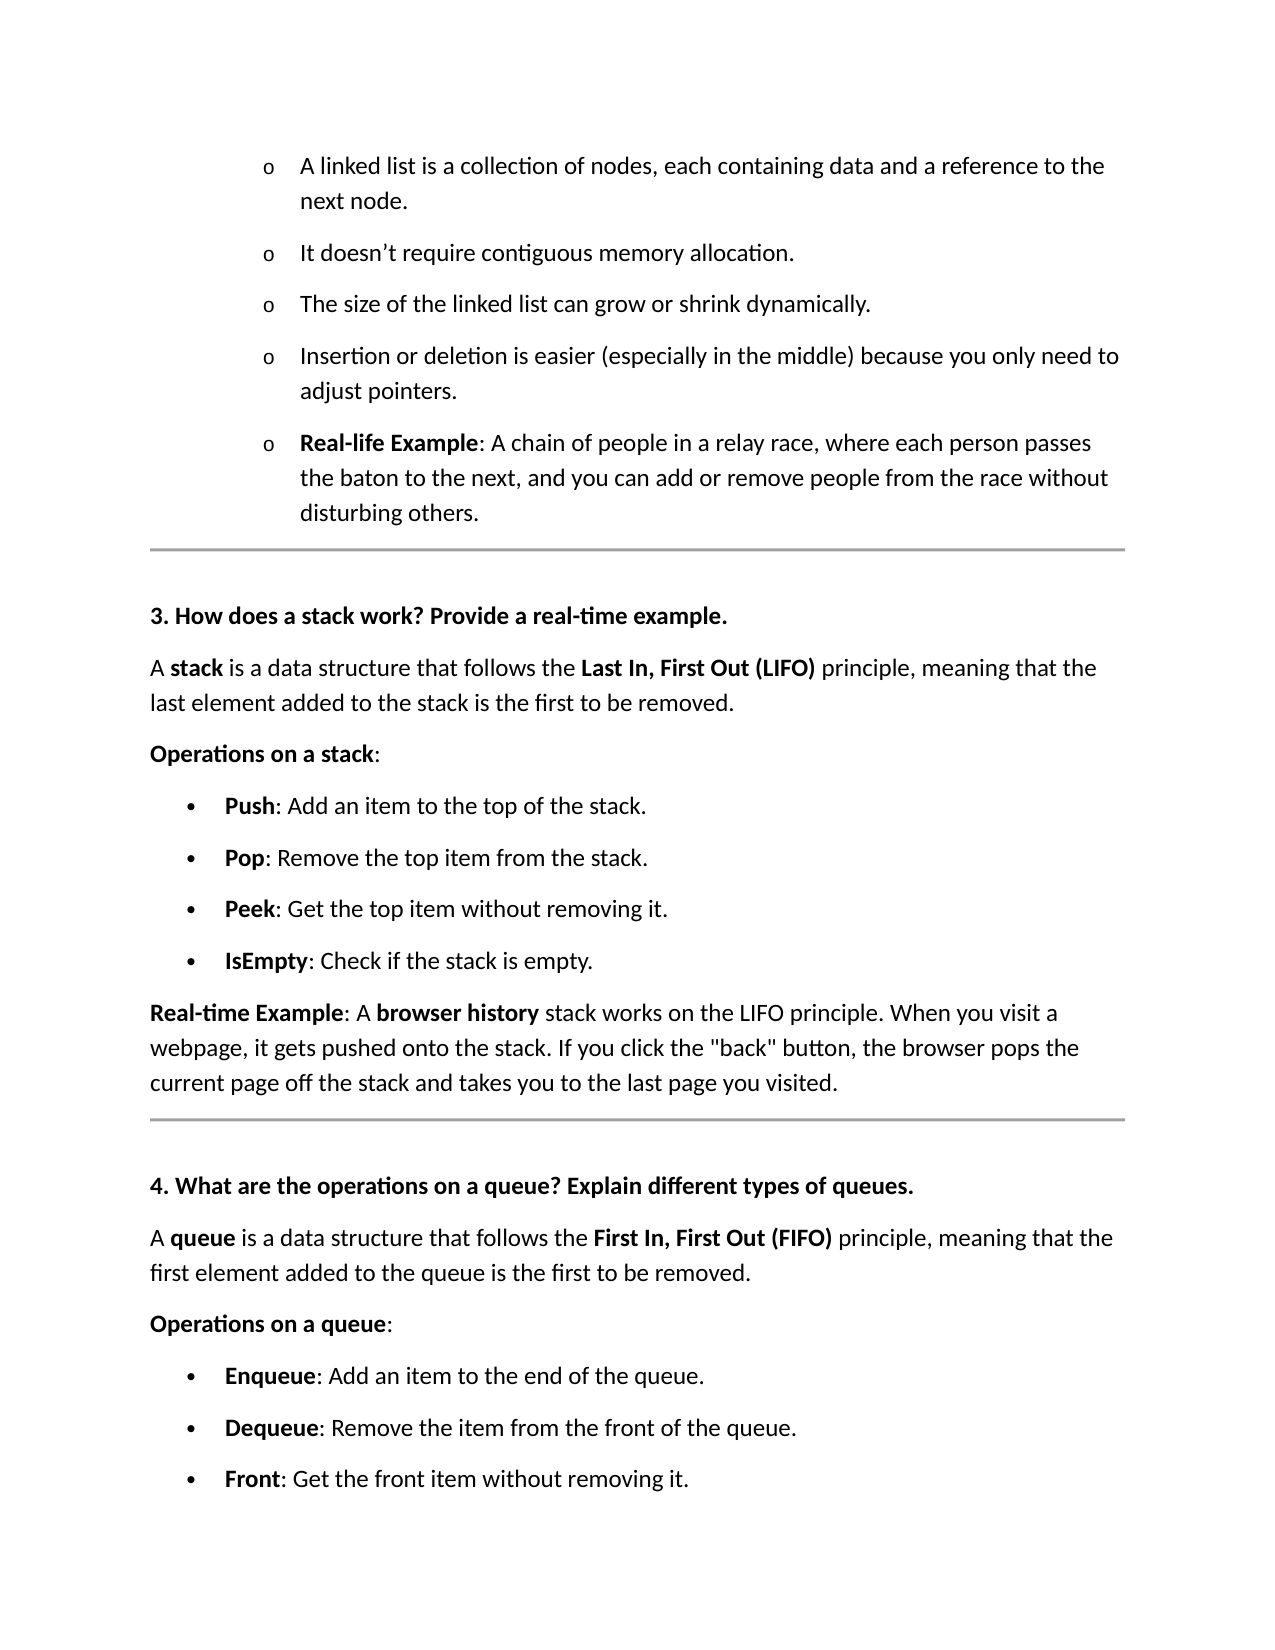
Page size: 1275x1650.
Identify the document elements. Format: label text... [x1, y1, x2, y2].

list Push: Add an item to the top of the stack. [187, 790, 1125, 821]
list Peek: Get the top item without removing it. [187, 893, 1125, 924]
list It doesn’t require contiguous memory allocation. [262, 237, 1125, 267]
text Real-time Example: A browser history stack works on the LIFO principle. When you visit a webpage, it gets pushed onto the stack. If you click the "back" button, the browser pops the current page off the stack and takes you to the last page you visited. [150, 997, 1125, 1097]
list Pop: Remove the top item from the stack. [187, 842, 1125, 872]
list A linked list is a collection of nodes, each containing data and a reference to the next node. [262, 150, 1125, 216]
text 4. What are the operations on a queue? Explain different types of queues. [150, 1170, 1125, 1201]
text A stack is a data structure that follows the Last In, First Out (LIFO) principle, meaning that the last element added to the stack is the first to be removed. [150, 652, 1125, 717]
list IsEmpty: Check if the stack is empty. [187, 945, 1125, 976]
text Operations on a queue: [150, 1308, 1125, 1339]
list Real-life Example: A chain of people in a relay race, where each person passes the baton to the next, and you can add or remove people from the race without disturbing others. [262, 427, 1125, 527]
list Insertion or deletion is easier (especially in the middle) because you only need to adjust pointers. [262, 340, 1125, 406]
list Enqueue: Add an item to the end of the queue. [187, 1360, 1125, 1391]
list The size of the linked list can grow or shrink dynamically. [262, 288, 1125, 319]
list Front: Get the front item without removing it. [187, 1463, 1125, 1494]
text A queue is a data structure that follows the First In, First Out (FIFO) principle, meaning that the first element added to the queue is the first to be removed. [150, 1222, 1125, 1287]
text Operations on a stack: [150, 738, 1125, 769]
text 3. How does a stack work? Provide a real-time example. [150, 600, 1125, 631]
list Dequeue: Remove the item from the front of the queue. [187, 1412, 1125, 1442]
